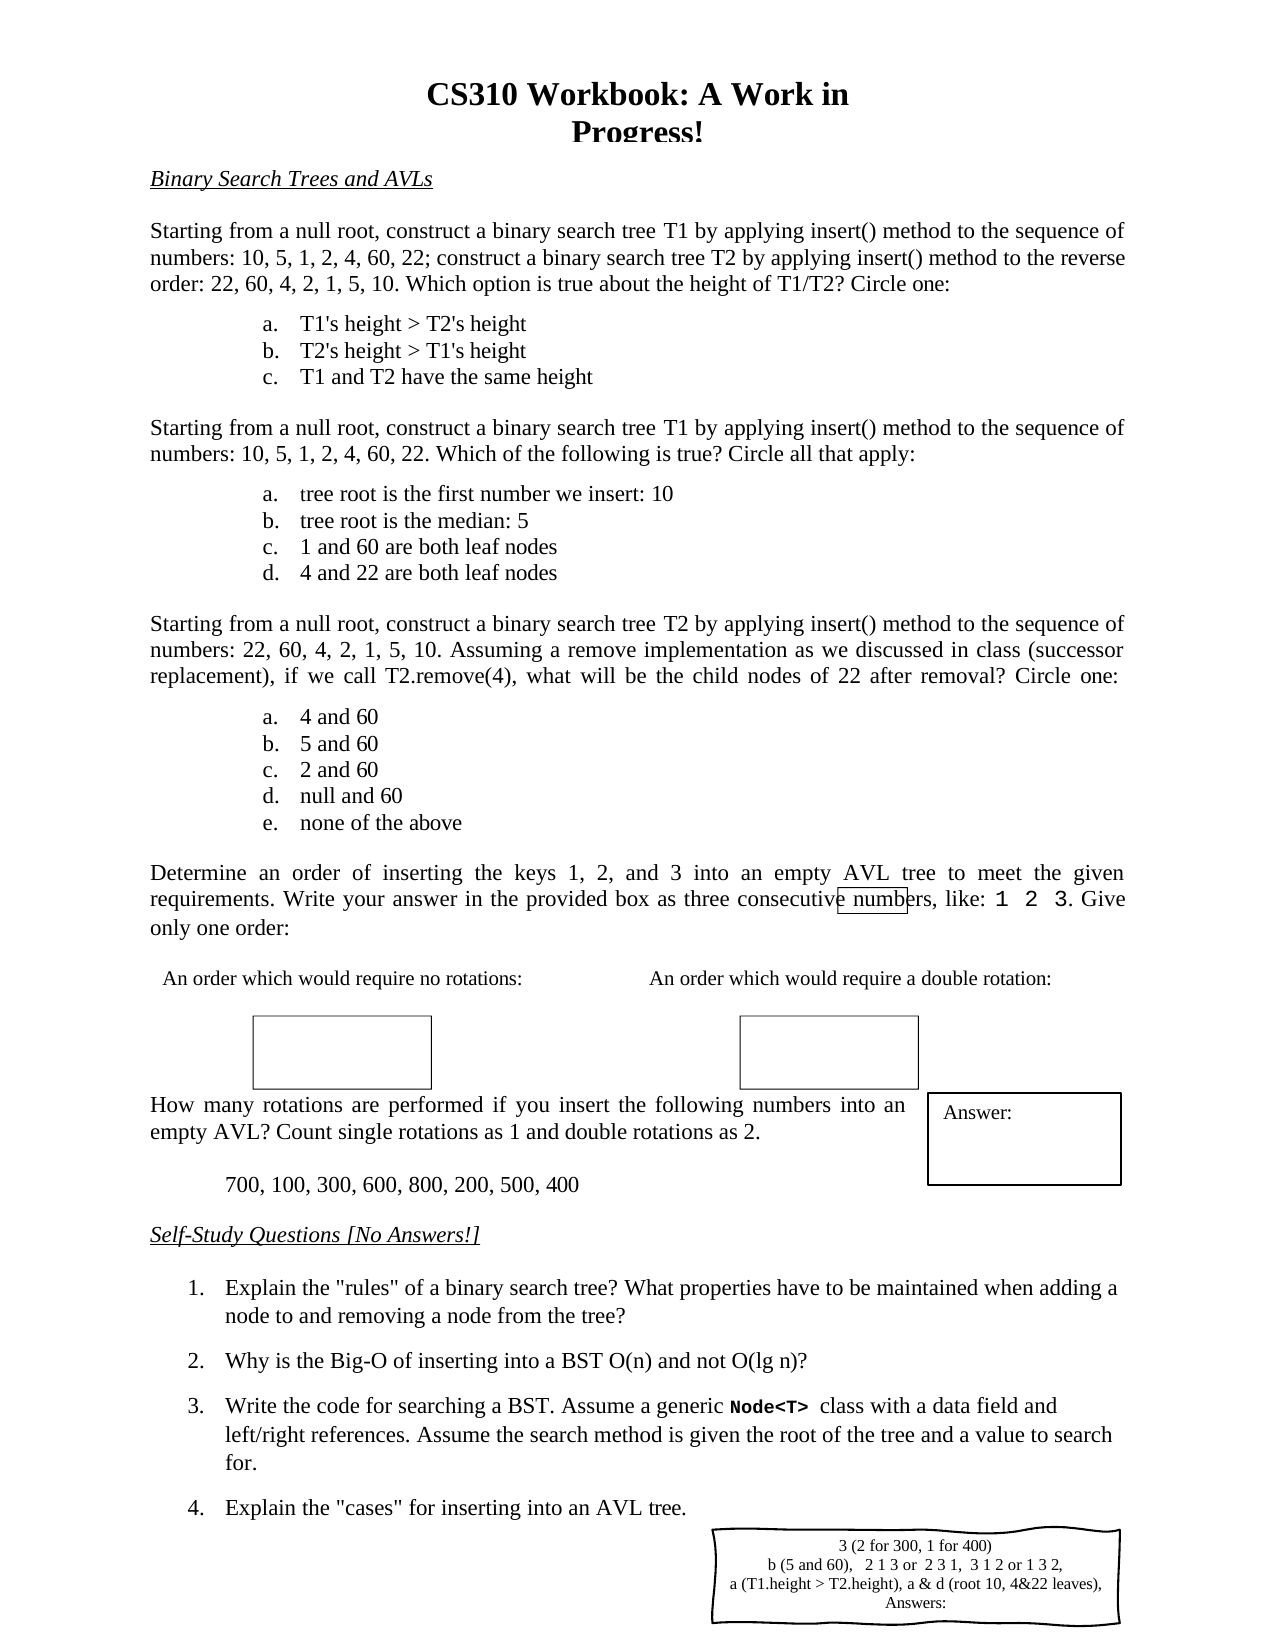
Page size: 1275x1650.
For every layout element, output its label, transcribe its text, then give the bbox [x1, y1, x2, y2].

list tree root is the first number we insert: 10 [262, 481, 1137, 507]
list T1 and T2 have the same height [262, 363, 1137, 390]
text order: 22, 60, 4, 2, 1, 5, 10. Which option is true about the height of T1/T2? Circle one: [150, 270, 1137, 297]
table_header An order which would require no rotations: [157, 969, 586, 992]
list none of the above [262, 809, 1137, 835]
list T1's height > T2's height [262, 311, 1137, 337]
list 2 and 60 [262, 756, 1137, 782]
text Determine an order of inserting the keys 1, 2, and 3 into an empty AVL tree to meet the given requirements. Write your answer in the provided box as three consecutive numbers, like: 1 2 3. Give only one order: [150, 859, 1126, 940]
list T2's height > T1's height [262, 337, 1137, 363]
list Explain the "rules" of a binary search tree? What properties have to be maintained when adding a node to and removing a node from the tree? [187, 1274, 1126, 1329]
text Starting from a null root, construct a binary search tree T1 by applying insert() method to the sequence of numbers: 10, 5, 1, 2, 4, 60, 22; construct a binary search tree T2 by applying insert() method to the reverse [150, 217, 1126, 270]
list 4 and 22 are both leaf nodes [262, 560, 1137, 586]
list Write the code for searching a BST. Assume a generic Node<T> class with a data field and left/right references. Assume the search method is given the root of the tree and a value to search for. [187, 1393, 1125, 1475]
list 5 and 60 [262, 730, 1137, 756]
text How many rotations are performed if you insert the following numbers into an empty AVL? Count single rotations as 1 and double rotations as 2. [150, 1039, 960, 1144]
list null and 60 [262, 782, 1137, 809]
text Self-Study Questions [No Answers!] [150, 1221, 1137, 1247]
list tree root is the median: 5 [262, 507, 1137, 533]
list Explain the "cases" for inserting into an AVL tree. [187, 1494, 1137, 1521]
list 1 and 60 are both leaf nodes [262, 533, 1137, 560]
list Why is the Big-O of inserting into a BST O(n) and not O(lg n)? [187, 1347, 1137, 1374]
text 700, 100, 300, 600, 800, 200, 500, 400 [225, 1171, 1137, 1197]
table_header An order which would require a double rotation: [586, 969, 1059, 992]
text Binary Search Trees and AVLs [150, 165, 1137, 191]
list 4 and 60 [262, 703, 1137, 730]
text Starting from a null root, construct a binary search tree T2 by applying insert() method to the sequence of numbers: 22, 60, 4, 2, 1, 5, 10. Assuming a remove implementation as we discussed in class (successor replacement), if we call T2.remove(4), what will be the child nodes of 22 after removal? Circle one: [150, 610, 1126, 689]
text Starting from a null root, construct a binary search tree T1 by applying insert() method to the sequence of numbers: 10, 5, 1, 2, 4, 60, 22. Which of the following is true? Circle all that apply: [150, 414, 1126, 467]
